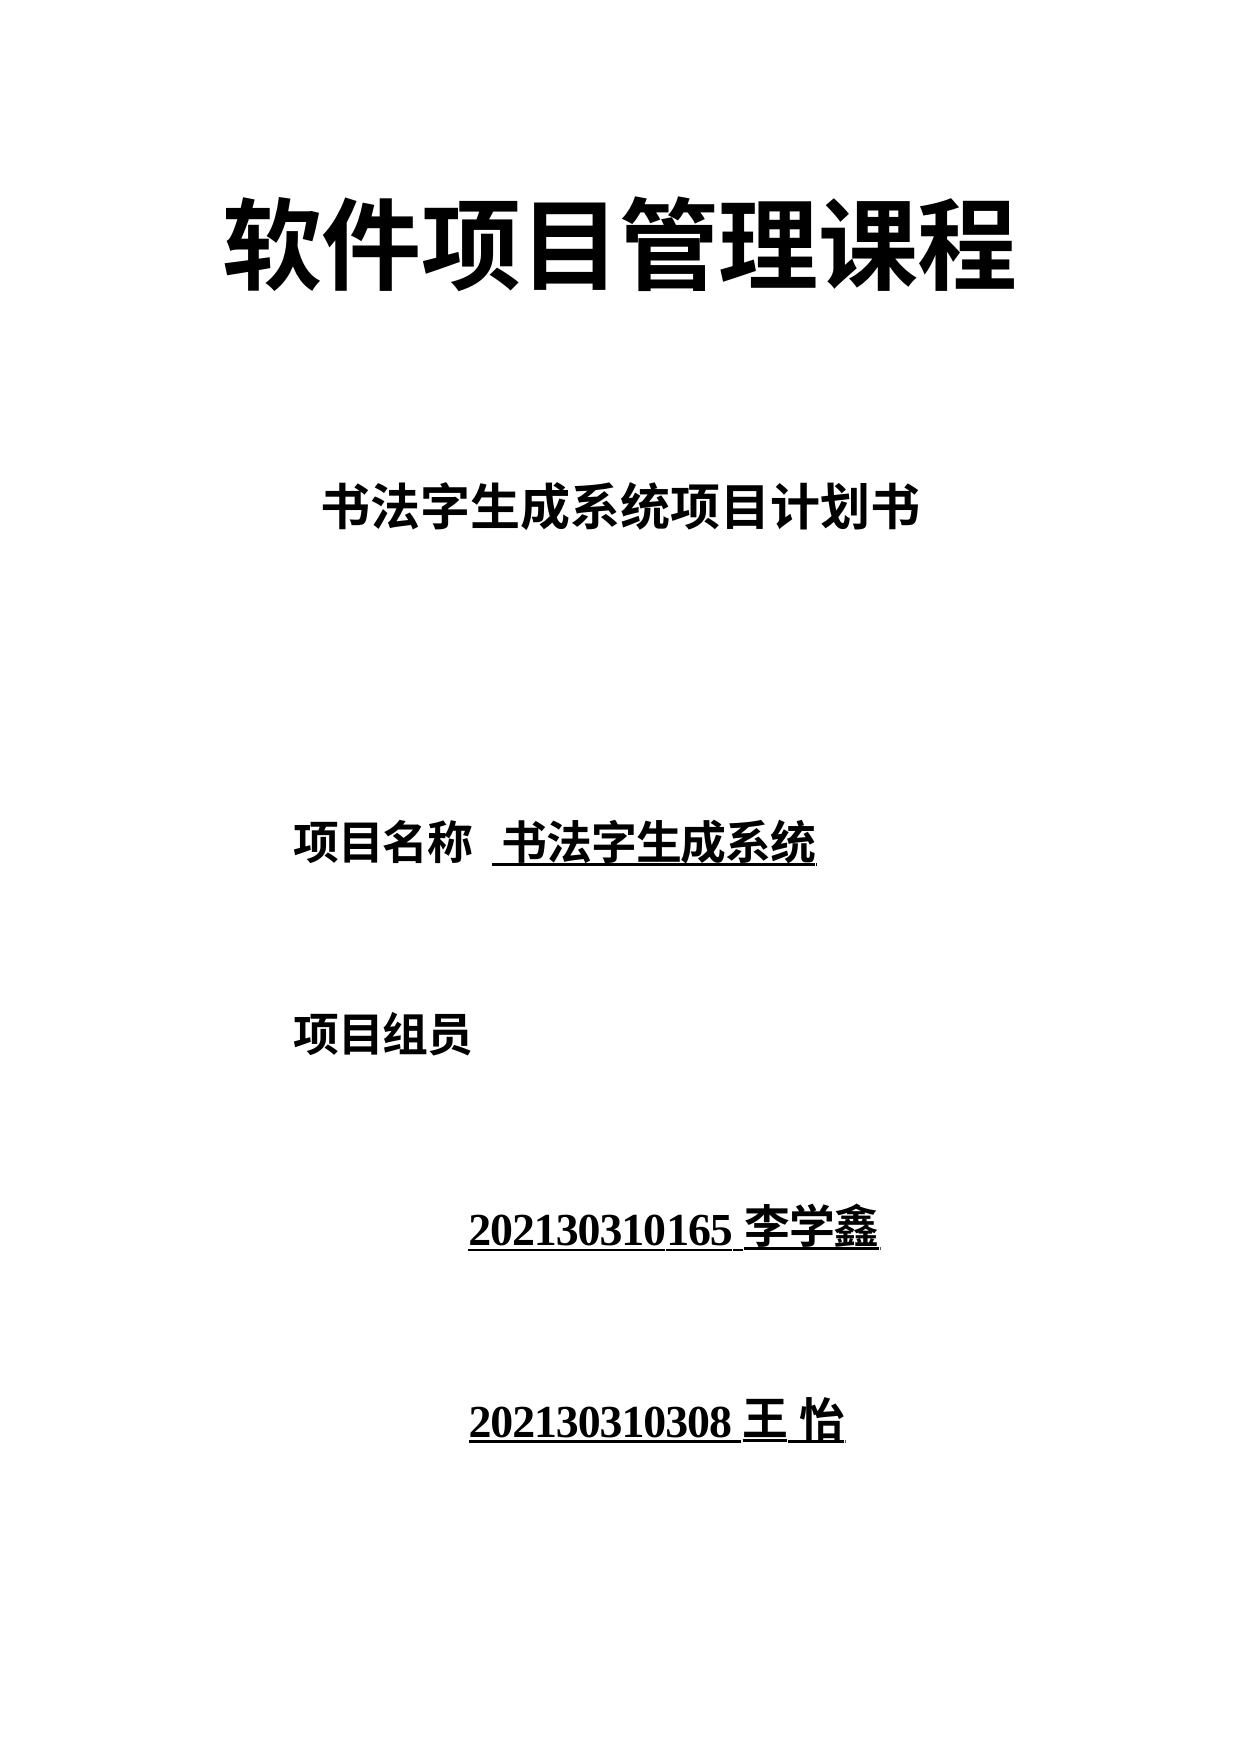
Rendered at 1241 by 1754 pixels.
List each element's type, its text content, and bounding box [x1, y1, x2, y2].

text 202130310165 李学鑫 [424, 1180, 1122, 1277]
text 项目名称 书法字生成系统 [249, 796, 1122, 893]
text 202130310308 王 怡 [337, 1372, 1122, 1469]
text 书法字生成系统项目计划书 [118, 454, 1122, 552]
text 软件项目管理课程 [118, 162, 1122, 324]
text 项目组员 [249, 988, 1122, 1085]
